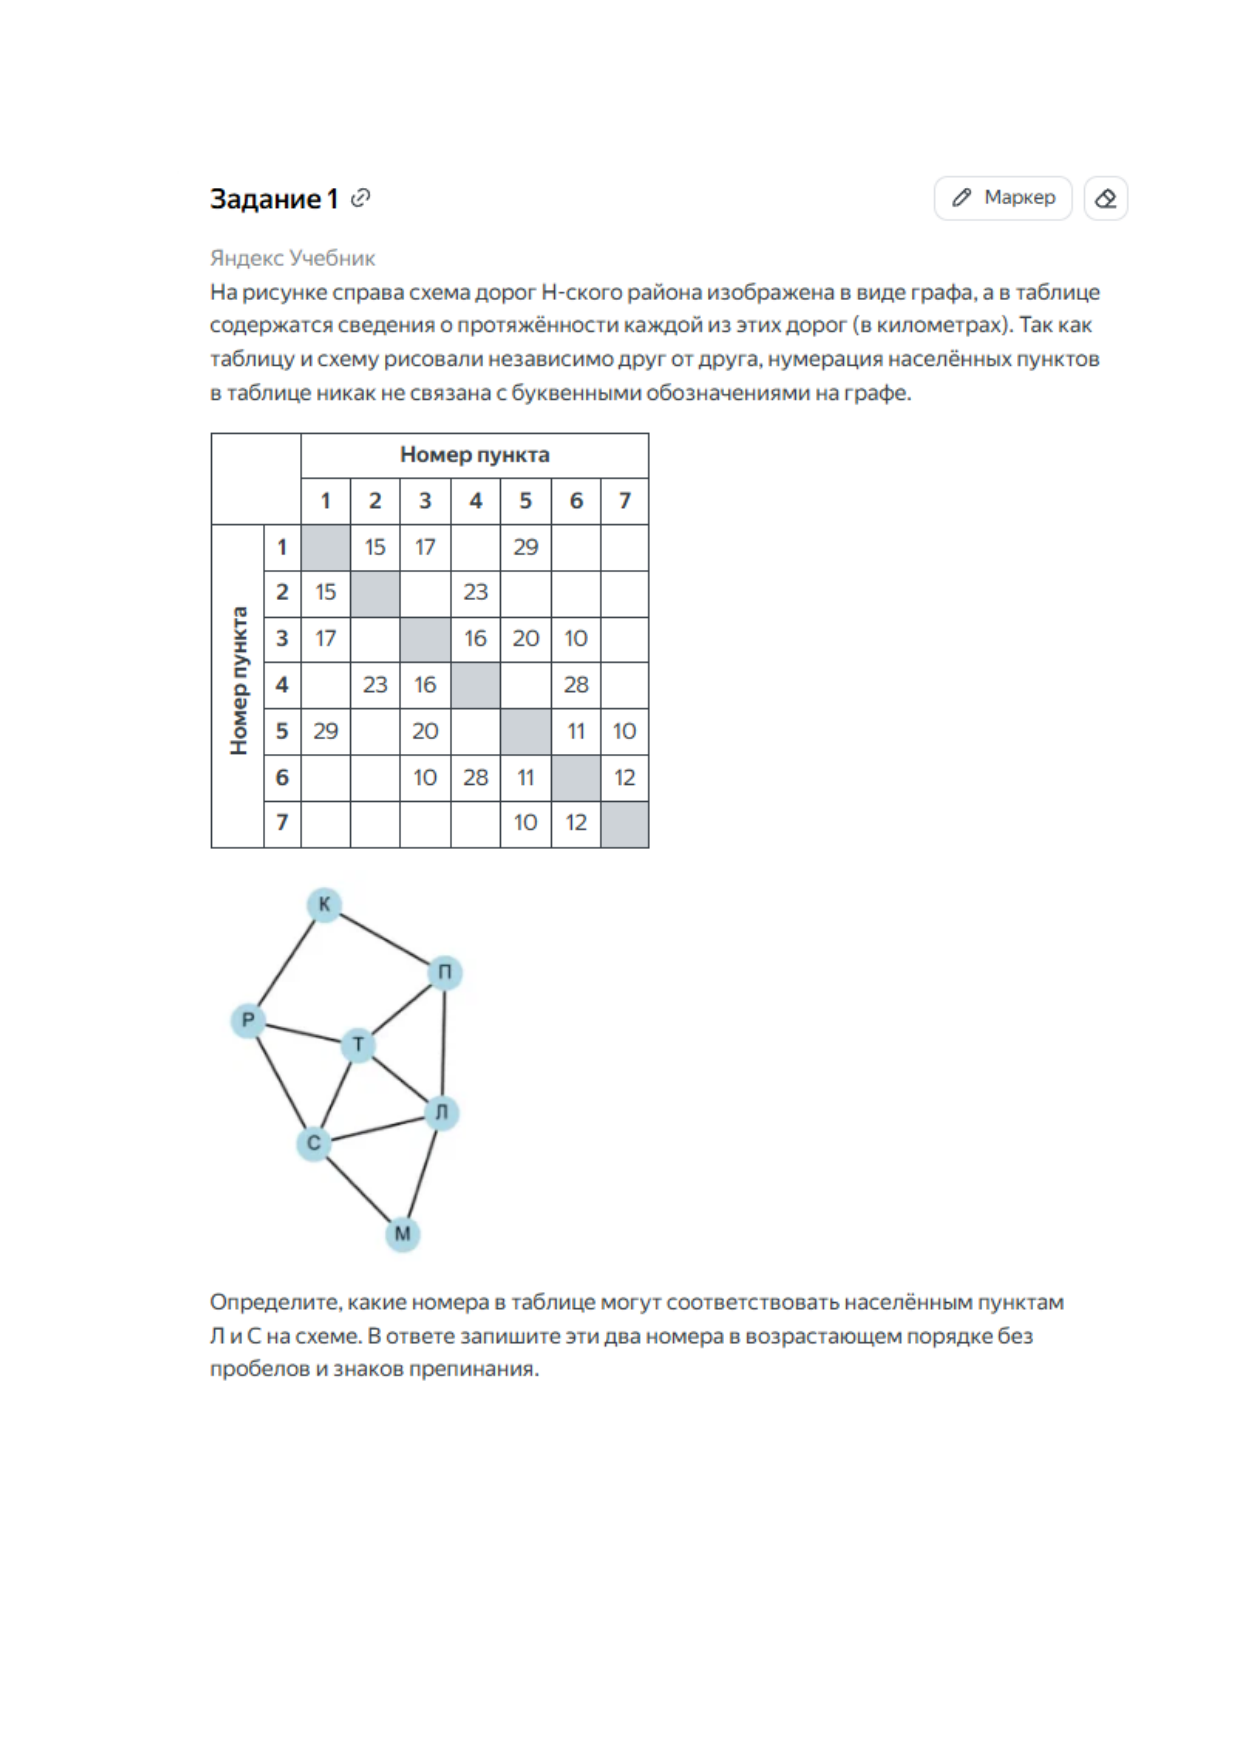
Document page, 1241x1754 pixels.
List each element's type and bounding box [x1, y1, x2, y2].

picture [177, 171, 1152, 1418]
